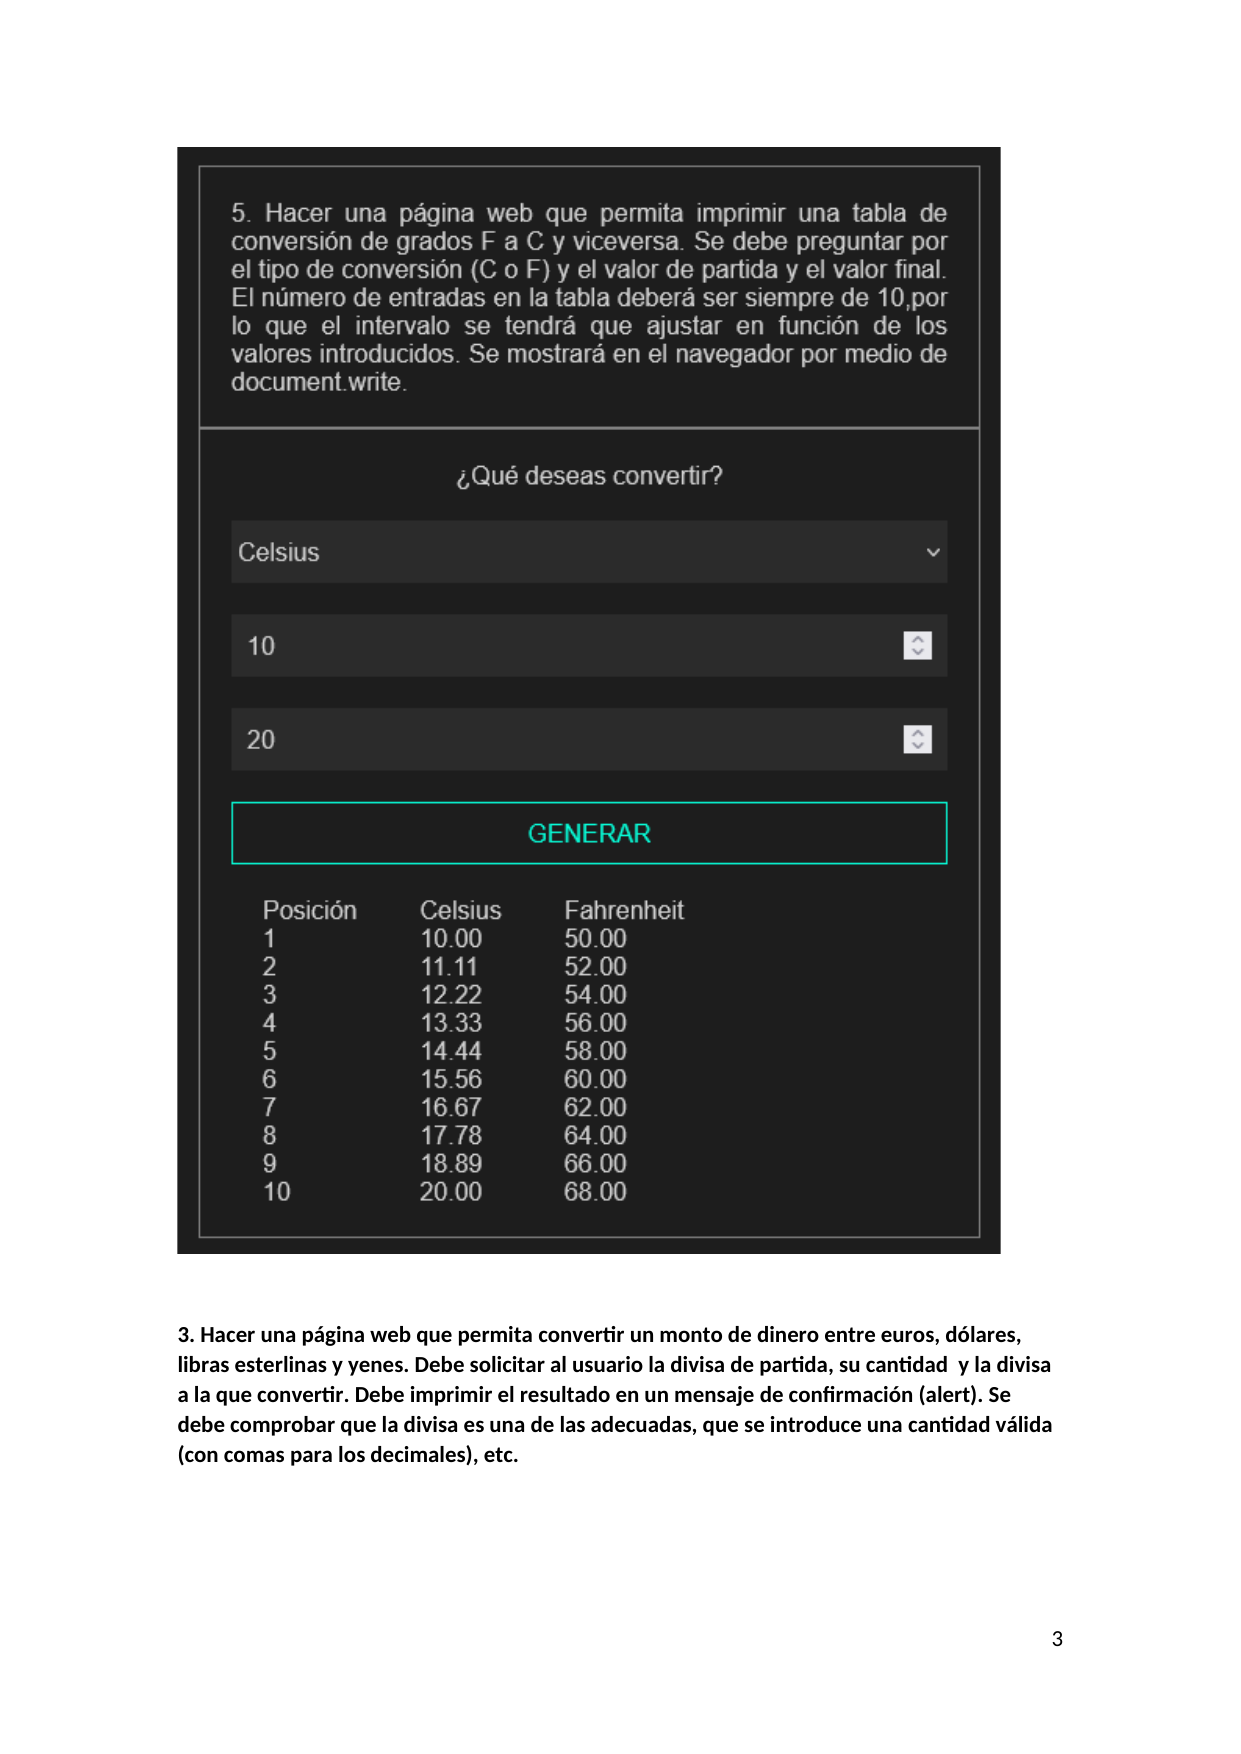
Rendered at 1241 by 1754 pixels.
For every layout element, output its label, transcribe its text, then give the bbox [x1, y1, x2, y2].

picture [177, 147, 1001, 1254]
text 3. Hacer una página web que permita convertir un monto de dinero entre euros, dólares, libras esterlinas y yenes. Debe solicitar al usuario la divisa de partida, su cantidad y la divisa a la que convertir. Debe imprimir el resultado en un mensaje de confirmación (alert). Se debe comprobar que la divisa es una de las adecuadas, que se introduce una cantidad válida (con comas para los decimales), etc. [177, 1320, 1063, 1468]
